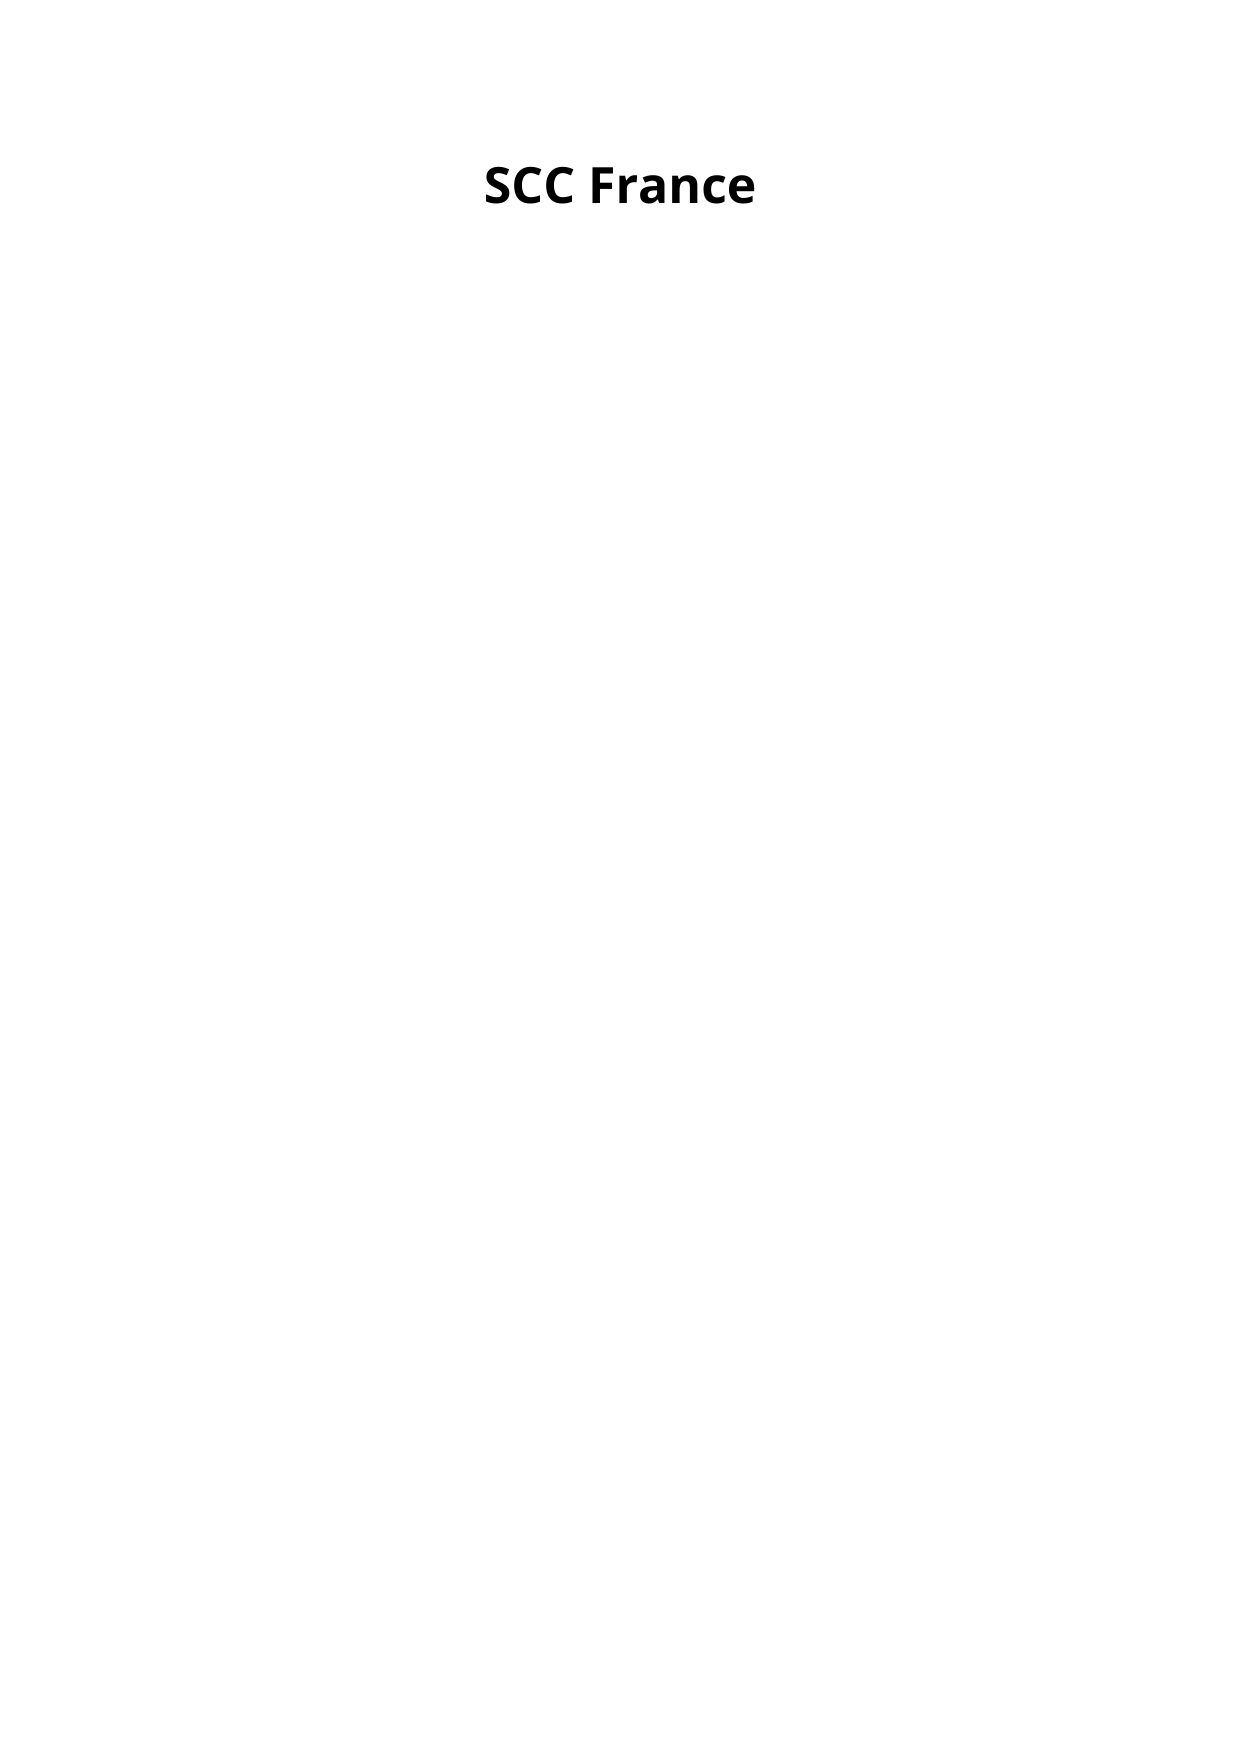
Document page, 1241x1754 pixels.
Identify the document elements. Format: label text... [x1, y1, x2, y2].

text SCC France [150, 150, 1090, 218]
